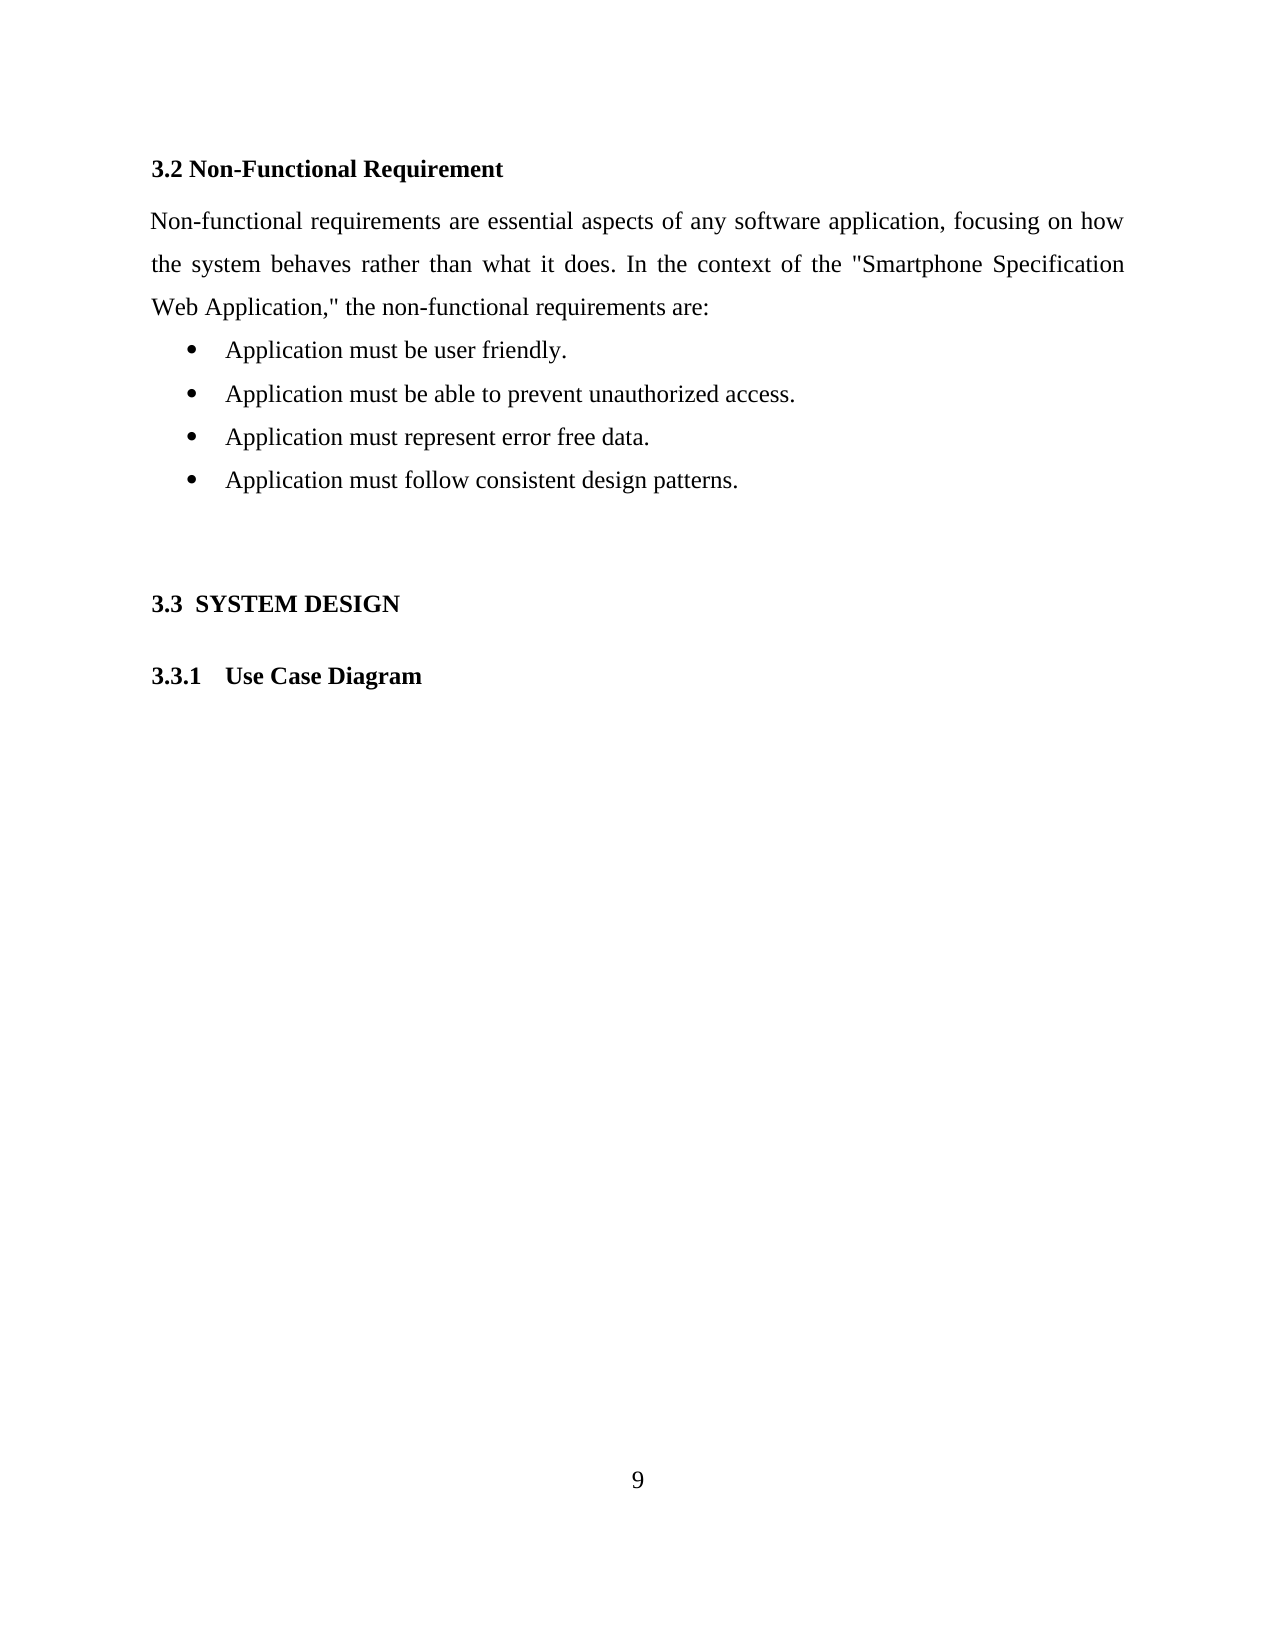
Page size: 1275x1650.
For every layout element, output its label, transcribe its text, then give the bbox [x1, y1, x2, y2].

subtitle Use Case Diagram [151, 661, 1125, 690]
list Application must represent error free data. [187, 422, 1126, 451]
subtitle SYSTEM DESIGN [151, 589, 1125, 618]
text Non-functional requirements are essential aspects of any software application, focusing on how the system behaves rather than what it does. In the context of the "Smartphone Specification Web Application," the non-functional requirements are: [150, 206, 1126, 321]
subtitle Non-Functional Requirement [151, 154, 1125, 183]
list Application must follow consistent design patterns. [187, 465, 1126, 494]
list Application must be user friendly. [187, 336, 1126, 364]
list Application must be able to prevent unauthorized access. [187, 379, 1126, 407]
